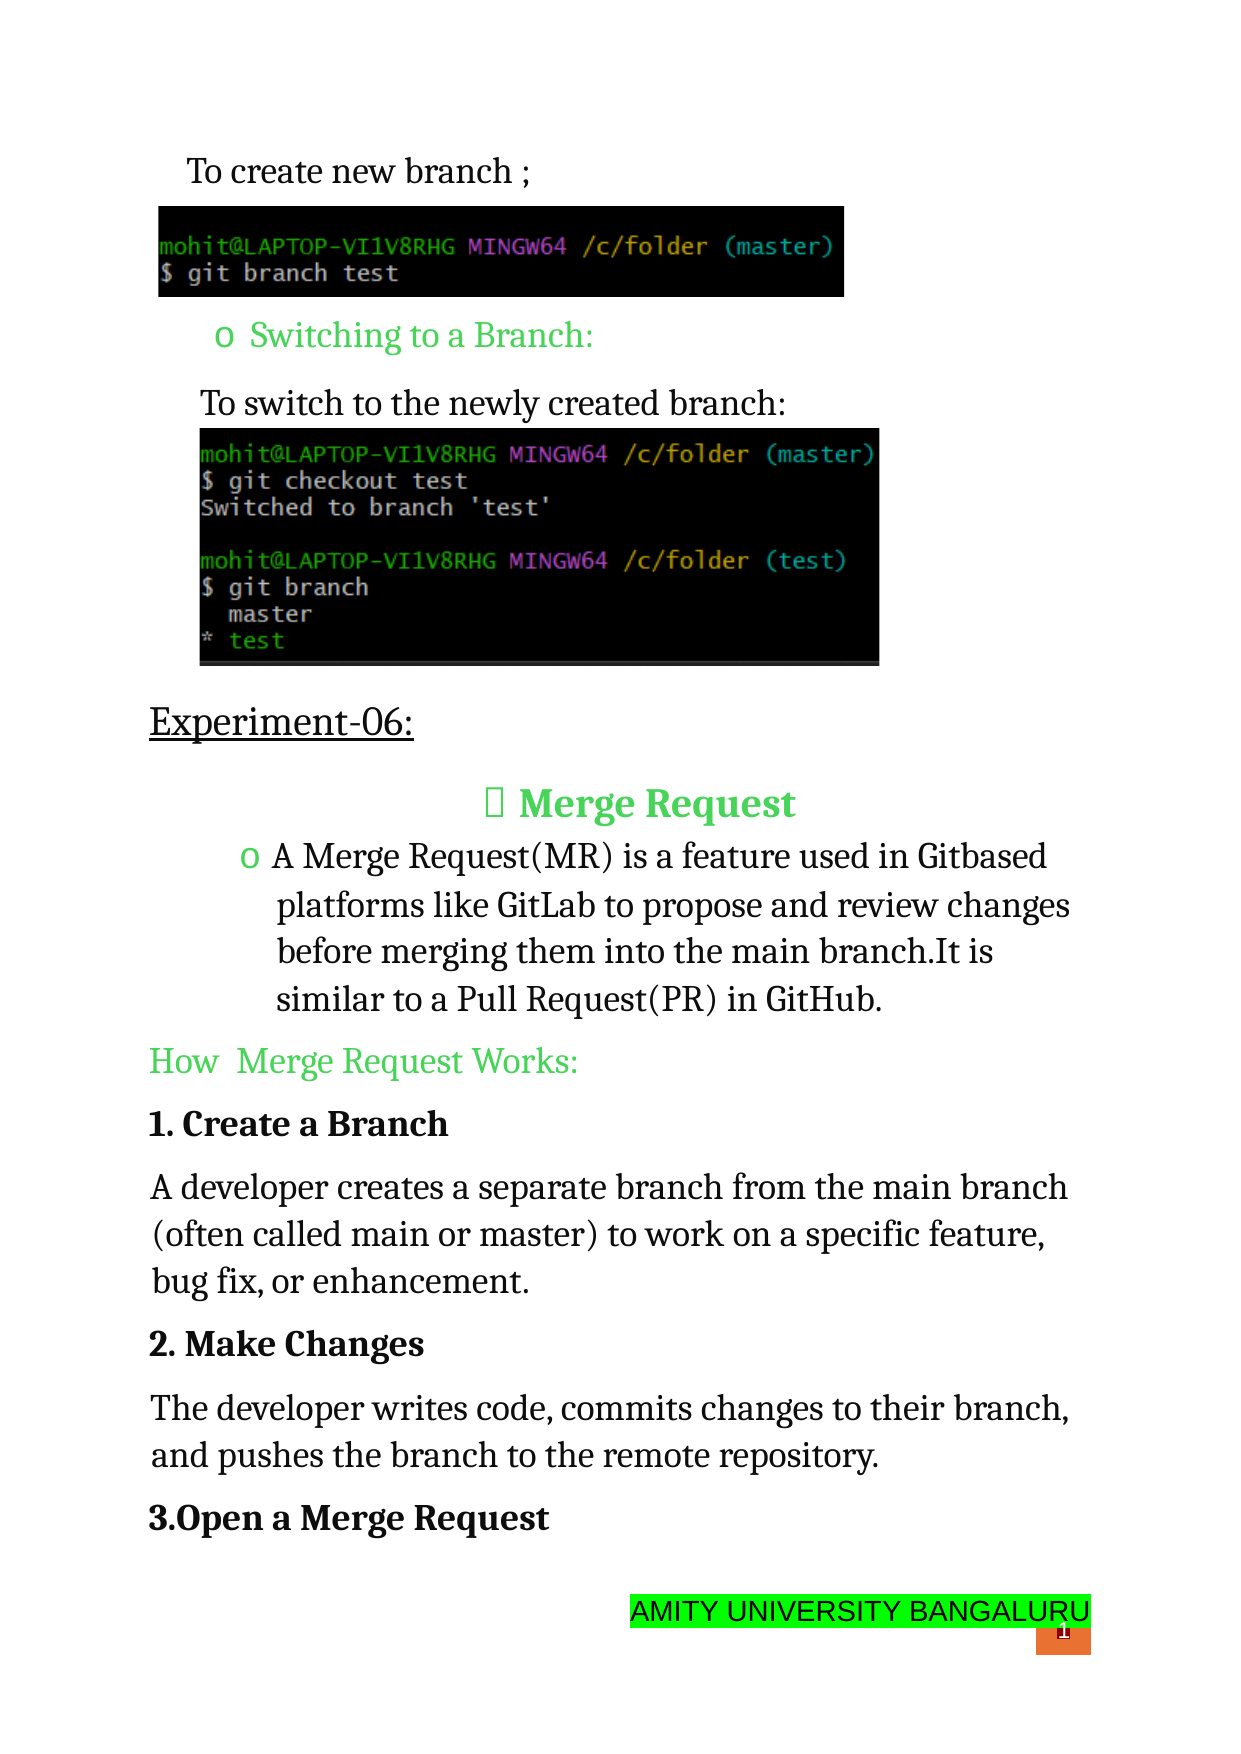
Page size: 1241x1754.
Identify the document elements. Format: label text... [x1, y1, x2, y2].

picture [199, 428, 880, 666]
text The developer writes code, commits changes to their branch, and pushes the branch to the remote repository. [150, 1386, 1092, 1476]
text  Merge Request [150, 773, 1128, 830]
text 2. Make Changes [148, 1323, 1099, 1366]
text o A Merge Request(MR) is a feature used in Gitbased platforms like GitLab to propose and review changes before merging them into the main branch.It is similar to a Pull Request(PR) in GitHub. [238, 834, 1092, 1020]
picture [158, 206, 845, 297]
text To create new branch ; [186, 150, 1092, 193]
list Switching to a Branch: [213, 314, 1212, 359]
text Experiment-06: [148, 698, 1212, 746]
text A developer creates a separate branch from the main branch (often called main or master) to work on a specific feature, bug fix, or enhancement. [150, 1166, 1092, 1303]
text 3.Open a Merge Request [148, 1496, 1099, 1539]
text To switch to the newly created branch: [150, 381, 1092, 424]
text How Merge Request Works: [148, 1040, 1212, 1083]
text 1. Create a Branch [148, 1103, 1099, 1146]
